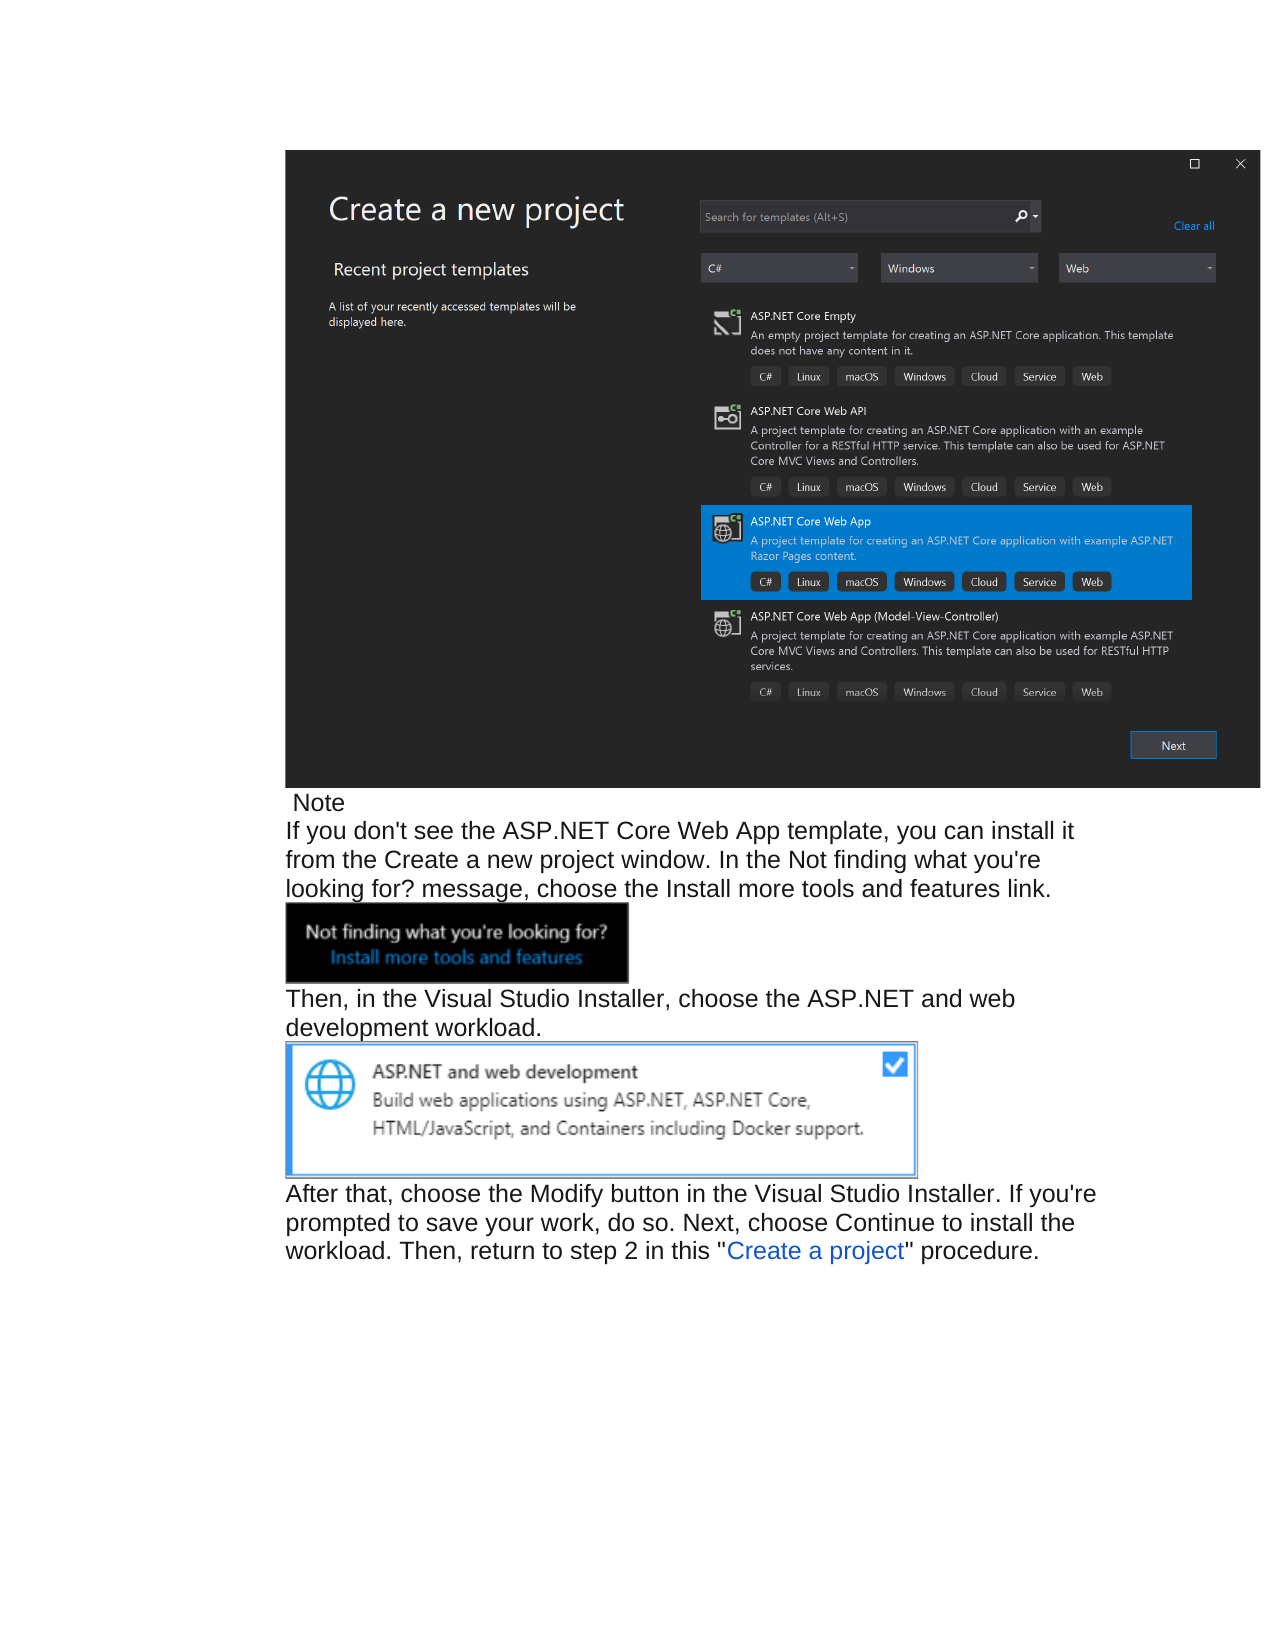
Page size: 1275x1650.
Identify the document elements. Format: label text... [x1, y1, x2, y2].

picture [285, 1041, 919, 1179]
picture [285, 902, 630, 984]
picture [285, 150, 1261, 788]
